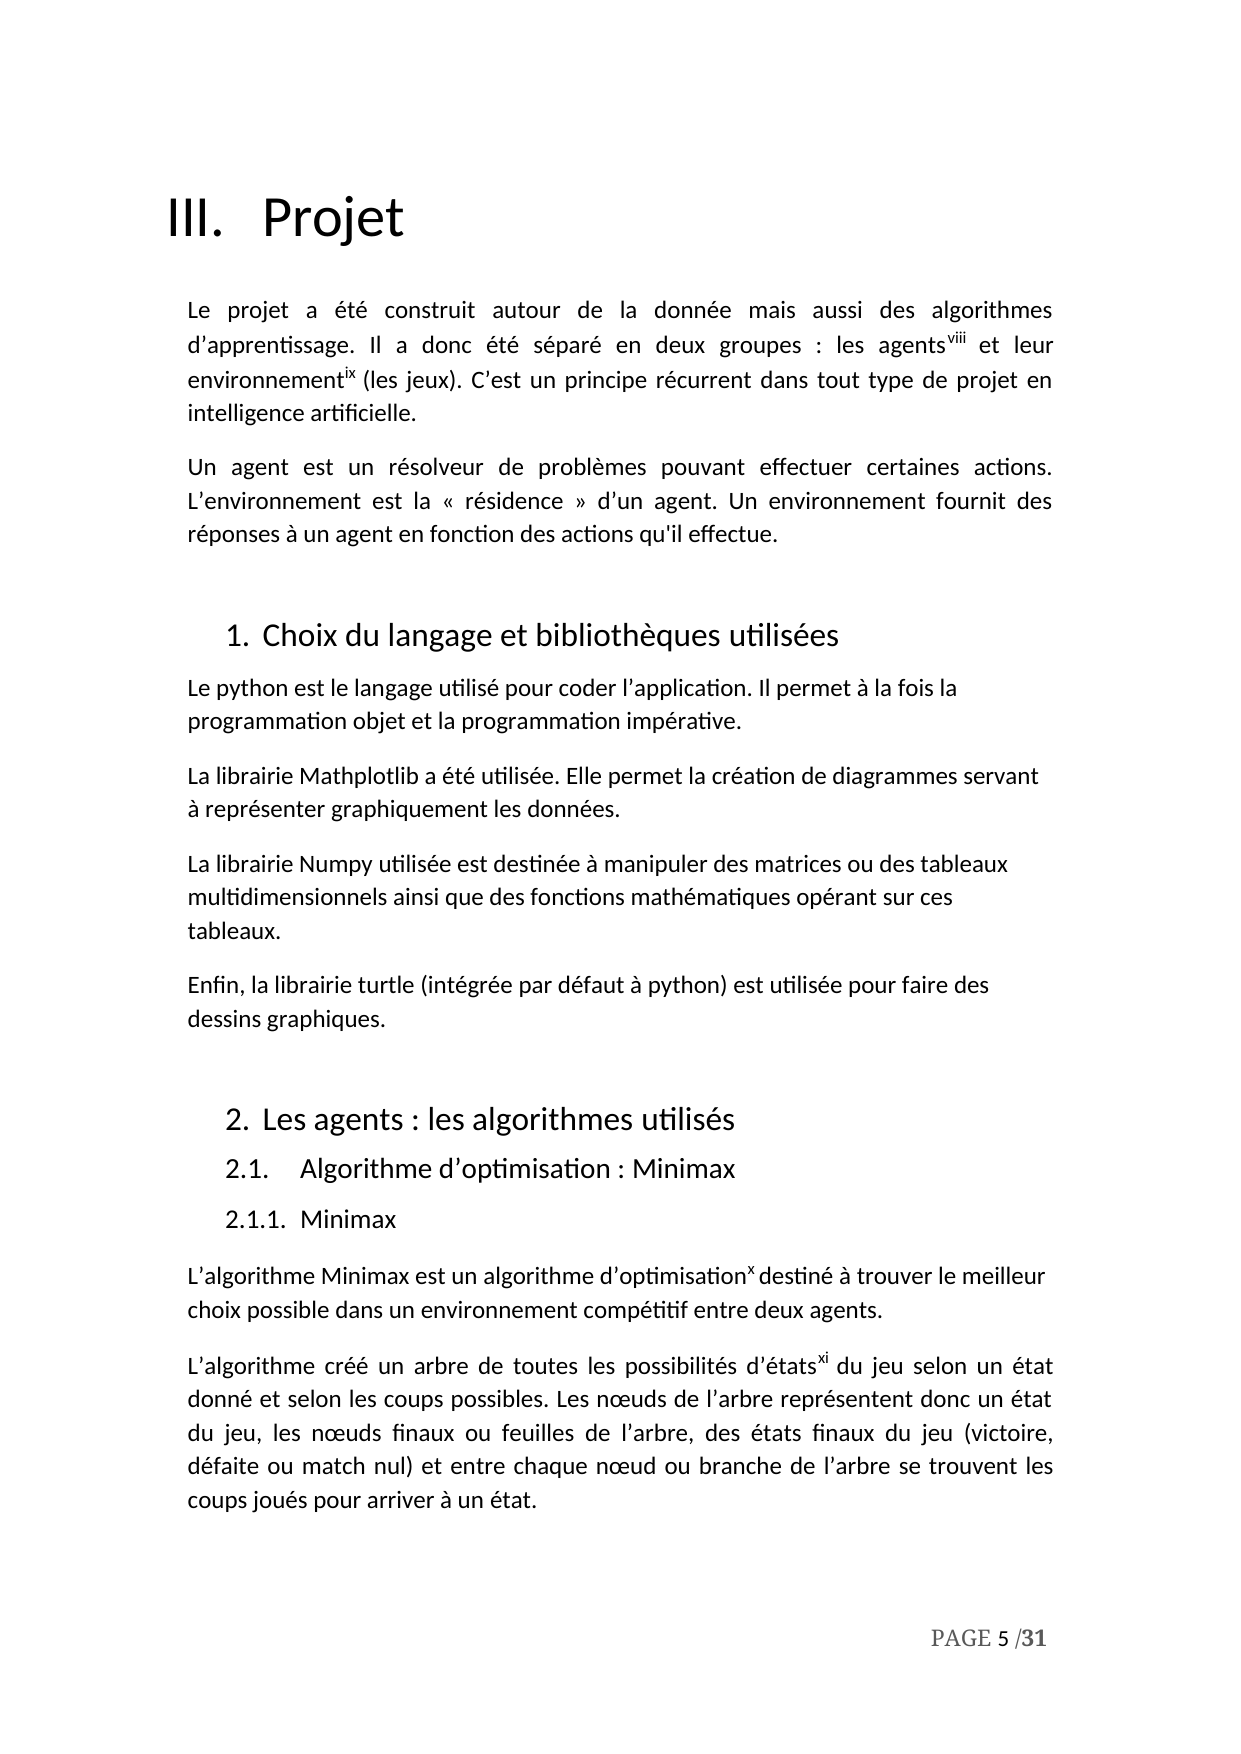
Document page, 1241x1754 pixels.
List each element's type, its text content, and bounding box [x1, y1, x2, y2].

text Un agent est un résolveur de problèmes pouvant effectuer certaines actions. L’environnement est la « résidence » d’un agent. Un environnement fournit des réponses à un agent en fonction des actions qu'il effectue. [187, 451, 1054, 549]
text L’algorithme Minimax est un algorithme d’optimisationx destiné à trouver le meilleur choix possible dans un environnement compétitif entre deux agents. [187, 1258, 1054, 1324]
text La librairie Numpy utilisée est destinée à manipuler des matrices ou des tableaux multidimensionnels ainsi que des fonctions mathématiques opérant sur ces tableaux. [187, 848, 1012, 945]
text La librairie Mathplotlib a été utilisée. Elle permet la création de diagrammes servant à représenter graphiquement les données. [187, 760, 1043, 824]
subtitle Minimax [225, 1202, 1151, 1235]
text Le projet a été construit autour de la donnée mais aussi des algorithmes d’apprentissage. Il a donc été séparé en deux groupes : les agentsviii et leur environnementix (les jeux). C’est un principe récurrent dans tout type de projet en intelligence artificielle. [187, 295, 1054, 428]
text L’algorithme créé un arbre de toutes les possibilités d’étatsxi du jeu selon un état donné et selon les coups possibles. Les nœuds de l’arbre représentent donc un état du jeu, les nœuds finaux ou feuilles de l’arbre, des états finaux du jeu (victoire, défaite ou match nul) et entre chaque nœud ou branche de l’arbre se trouvent les coups joués pour arriver à un état. [187, 1348, 1054, 1514]
subtitle Choix du langage et bibliothèques utilisées [225, 614, 1151, 655]
subtitle Projet [166, 180, 1151, 251]
subtitle Les agents : les algorithmes utilisés [225, 1098, 1151, 1139]
text Le python est le langage utilisé pour coder l’application. Il permet à la fois la programmation objet et la programmation impérative. [187, 672, 961, 736]
text Enfin, la librairie turtle (intégrée par défaut à python) est utilisée pour faire des dessins graphiques. [187, 969, 993, 1033]
subtitle Algorithme d’optimisation : Minimax [225, 1150, 1151, 1185]
